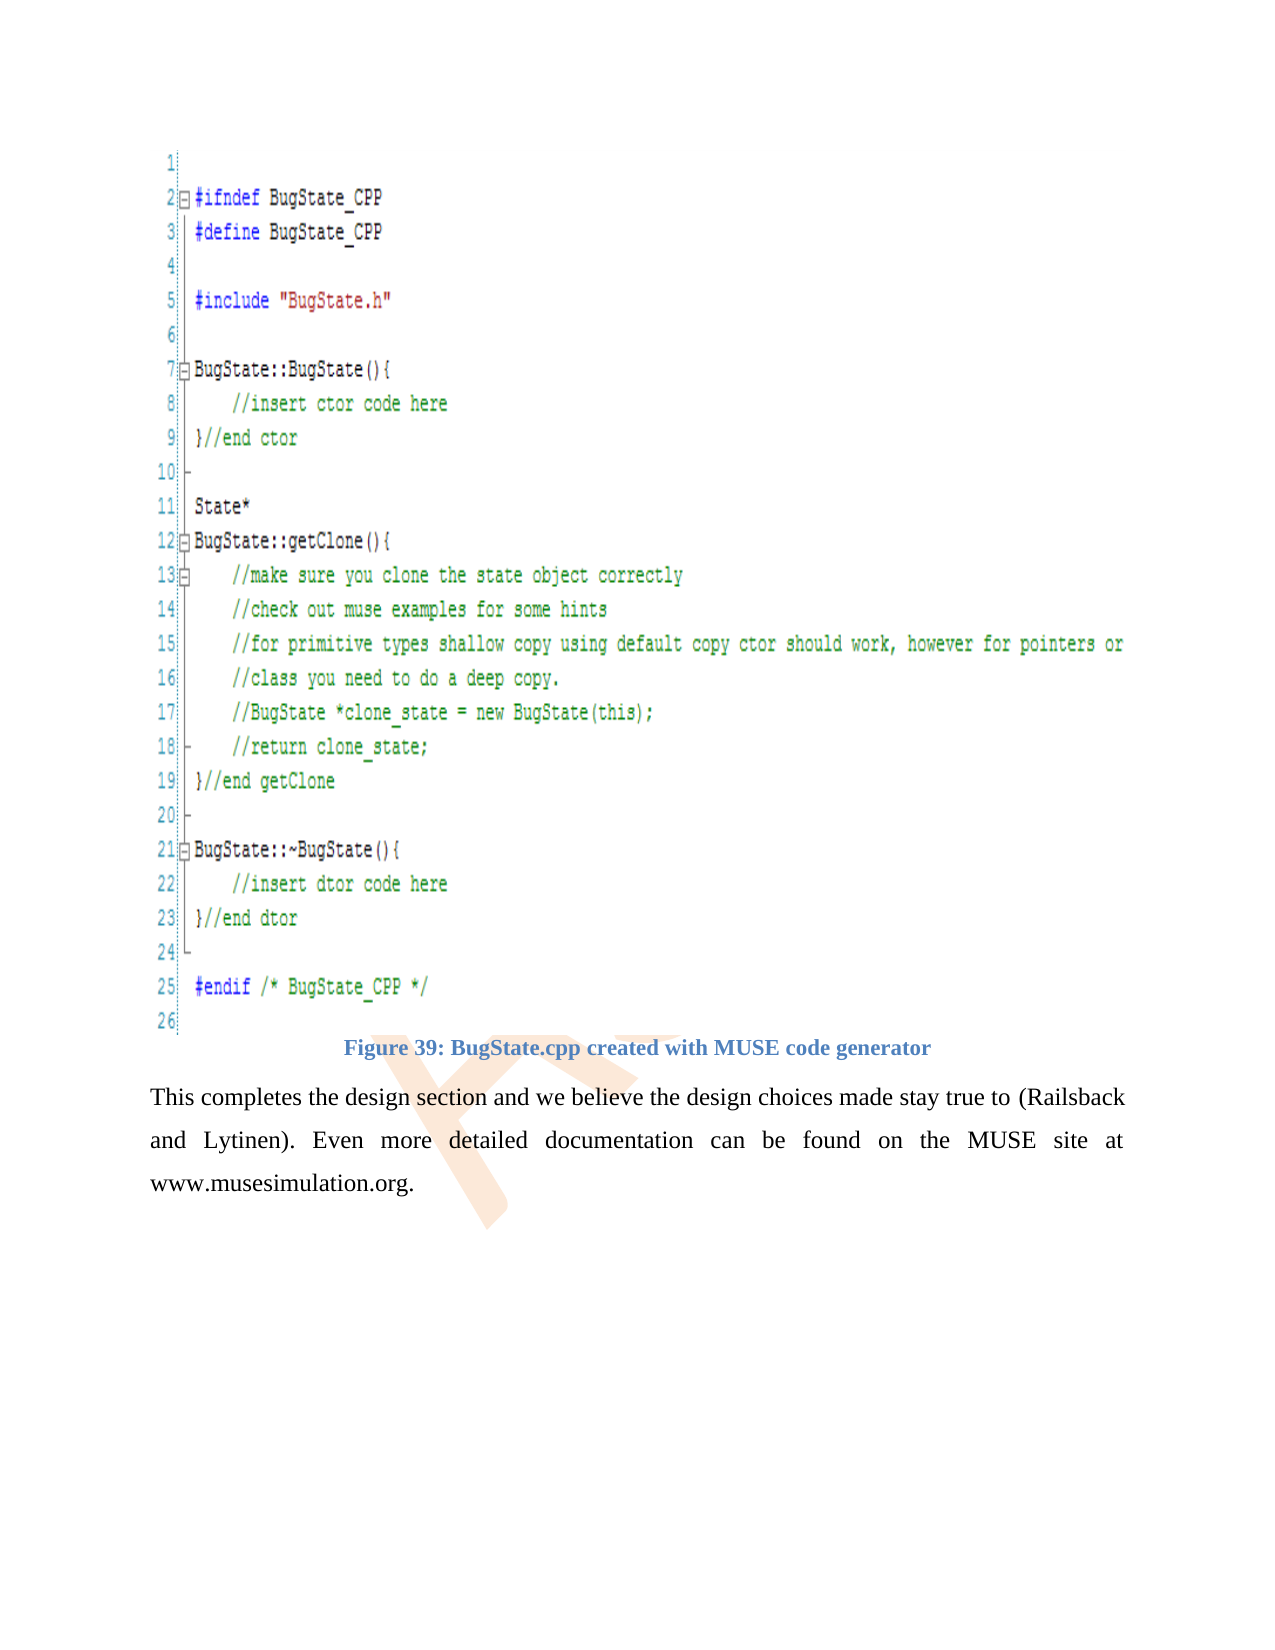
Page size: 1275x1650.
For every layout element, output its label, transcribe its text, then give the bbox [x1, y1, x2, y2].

text Figure 39: BugState.cpp created with MUSE code generator [150, 1035, 1125, 1061]
picture [150, 150, 1125, 1035]
text This completes the design section and we believe the design choices made stay true to . Even more detailed documentation can be found on the MUSE site at www.musesimulation.org. [150, 1082, 1125, 1197]
